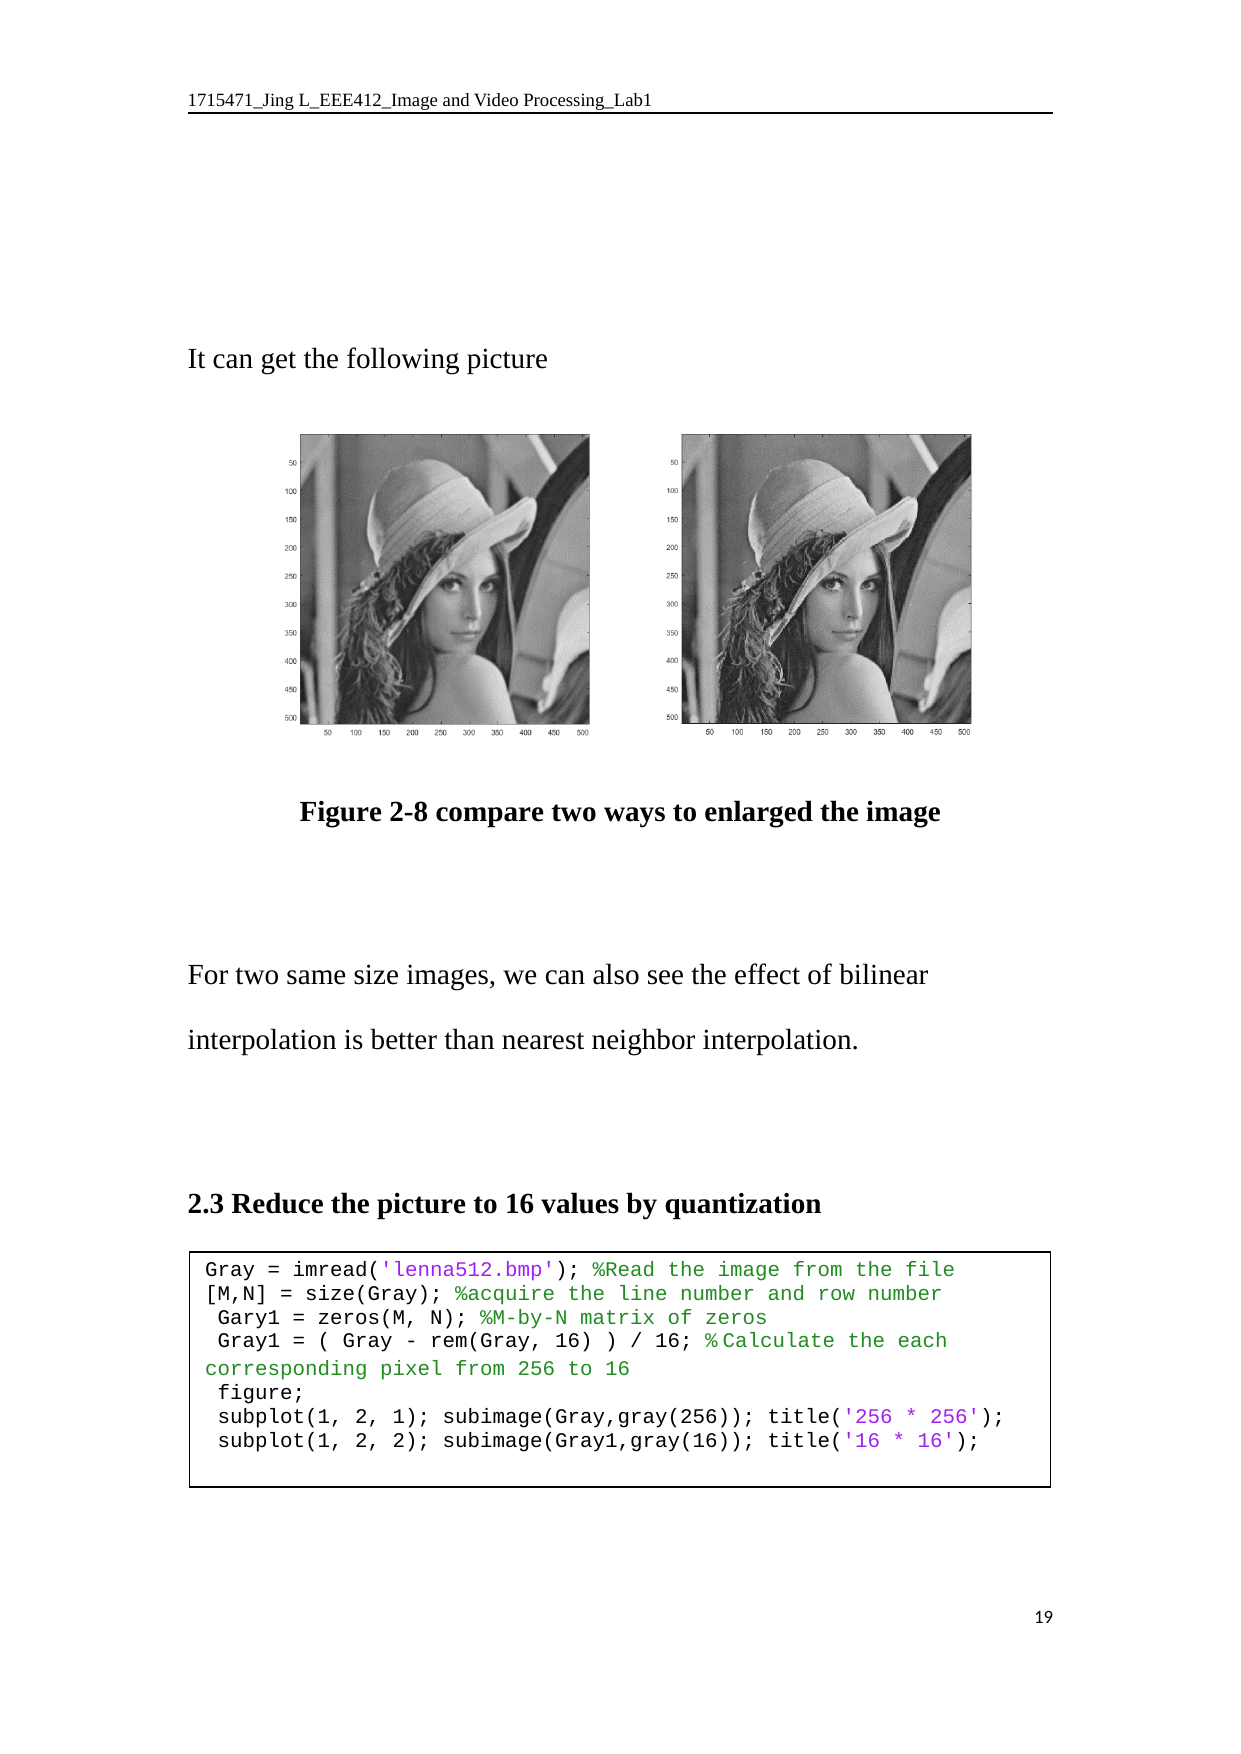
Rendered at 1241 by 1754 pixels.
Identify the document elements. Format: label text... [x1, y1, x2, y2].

text 2.3 Reduce the picture to 16 values by quantization [187, 1170, 1053, 1235]
picture [187, 407, 1053, 763]
text For two same size images, we can also see the effect of bilinear interpolation is better than nearest neighbor interpolation. [187, 942, 1053, 1072]
text It can get the following picture [187, 326, 1053, 391]
text Figure 2-8 compare two ways to enlarged the image [187, 778, 1053, 843]
